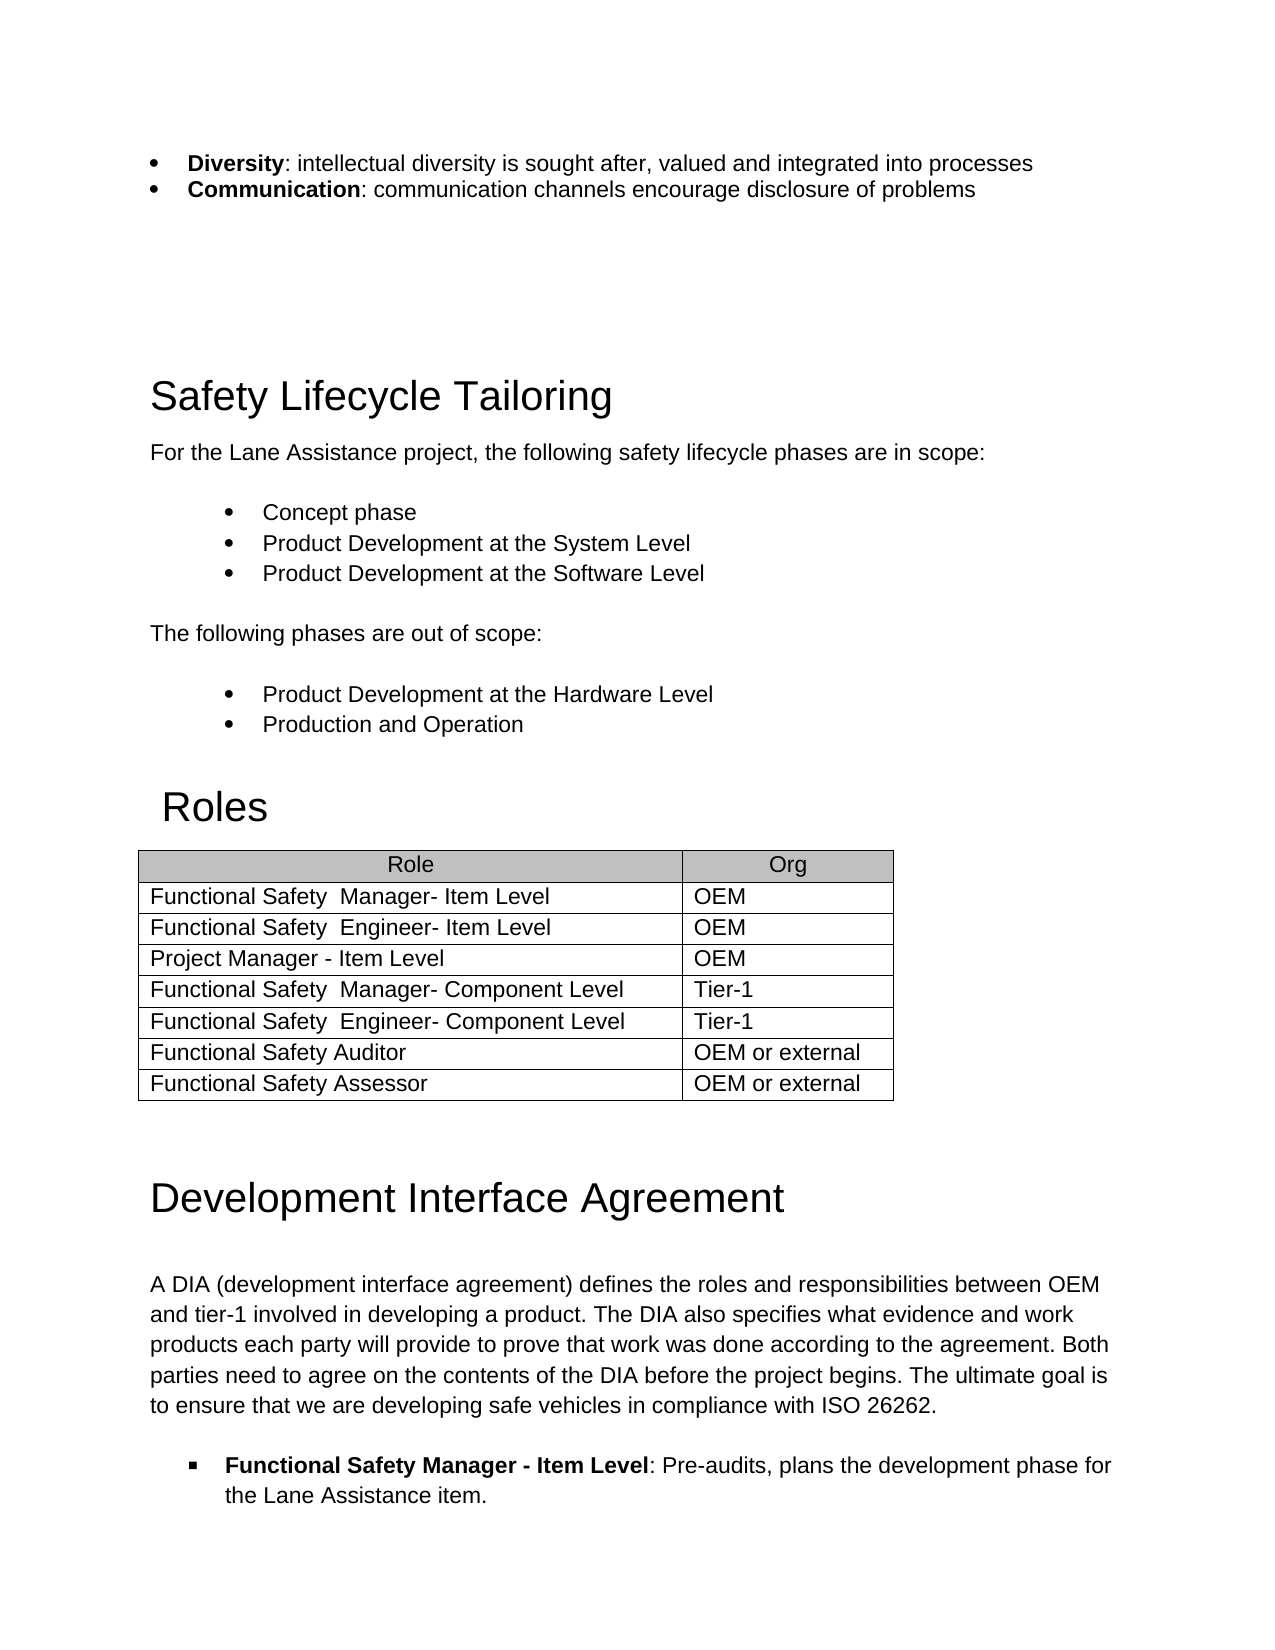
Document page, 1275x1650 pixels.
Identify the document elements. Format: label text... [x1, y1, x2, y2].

list Functional Safety Manager - Item Level: Pre-audits, plans the development phase for the Lane Assistance item. [187, 1452, 1125, 1509]
table_cell OEM or external [683, 1039, 893, 1069]
text For the Lane Assistance project, the following safety lifecycle phases are in scope: [150, 439, 1125, 465]
table_cell OEM [683, 945, 893, 975]
subtitle Roles [150, 783, 1125, 831]
table_cell Functional Safety Auditor [139, 1039, 682, 1069]
list Concept phase [225, 499, 1125, 526]
list Product Development at the System Level [225, 529, 1125, 556]
list Product Development at the Hardware Level [225, 681, 1125, 707]
subtitle Safety Lifecycle Tailoring [150, 371, 1125, 419]
table_header Org [683, 851, 893, 882]
text A DIA (development interface agreement) defines the roles and responsibilities between OEM and tier-1 involved in developing a product. The DIA also specifies what evidence and work products each party will provide to prove that work was done according to the agreement. Both parties need to agree on the contents of the DIA before the project begins. The ultimate goal is to ensure that we are developing safe vehicles in compliance with ISO 26262. [150, 1271, 1125, 1418]
table_cell Functional Safety Manager- Component Level [139, 976, 682, 1007]
table_cell Functional Safety Manager- Item Level [139, 883, 682, 913]
table_cell OEM [683, 914, 893, 944]
list Diversity: intellectual diversity is sought after, valued and integrated into processes [150, 150, 1125, 176]
table_cell Functional Safety Engineer- Component Level [139, 1008, 682, 1038]
table_cell Project Manager - Item Level [139, 945, 682, 975]
list Product Development at the Software Level [225, 560, 1125, 586]
table_cell Tier-1 [683, 976, 893, 1007]
table_cell Functional Safety Engineer- Item Level [139, 914, 682, 944]
subtitle Development Interface Agreement [150, 1173, 1125, 1221]
text The following phases are out of scope: [150, 620, 1125, 647]
list Production and Operation [225, 711, 1125, 737]
table_cell OEM [683, 883, 893, 913]
list Communication: communication channels encourage disclosure of problems [150, 176, 1125, 203]
table_cell OEM or external [683, 1070, 893, 1100]
table_cell Functional Safety Assessor [139, 1070, 682, 1100]
table_header Role [139, 851, 682, 882]
table_cell Tier-1 [683, 1008, 893, 1038]
